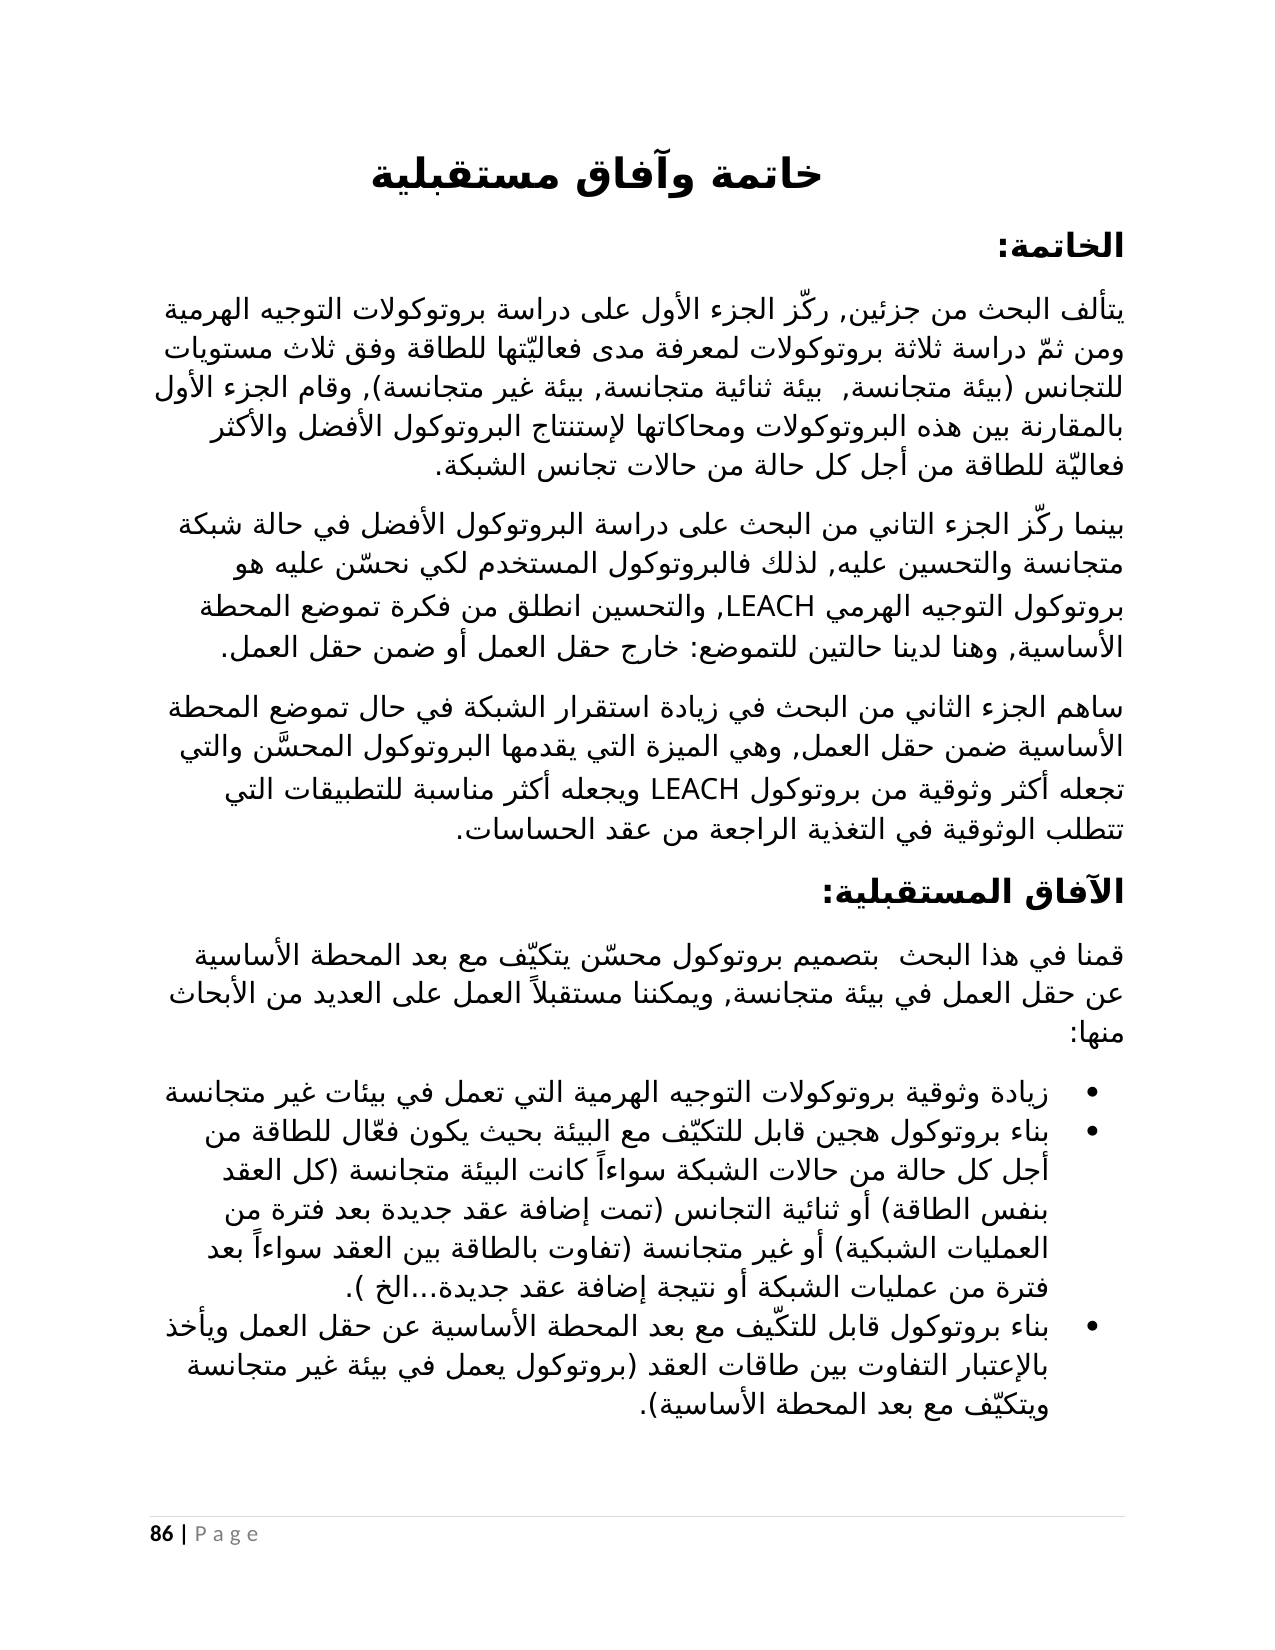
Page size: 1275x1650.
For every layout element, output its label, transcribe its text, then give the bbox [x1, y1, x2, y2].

text الخاتمة: [150, 227, 1125, 265]
list بناء بروتوكول قابل للتكّيف مع بعد المحطة الأساسية عن حقل العمل ويأخذ بالإعتبار التفاوت بين طاقات العقد (بروتوكول يعمل في بيئة غير متجانسة ويتكيّف مع بعد المحطة الأساسية). [150, 1309, 1087, 1421]
text الآفاق المستقبلية: [150, 872, 1125, 911]
text ساهم الجزء الثاني من البحث في زيادة استقرار الشبكة في حال تموضع المحطة الأساسية ضمن حقل العمل, وهي الميزة التي يقدمها البروتوكول المحسَّن والتي تجعله أكثر وثوقية من بروتوكول LEACH ويجعله أكثر مناسبة للتطبيقات التي تتطلب الوثوقية في التغذية الراجعة من عقد الحساسات. [150, 690, 1125, 847]
text يتألف البحث من جزئين, ركّز الجزء الأول على دراسة بروتوكولات التوجيه الهرمية ومن ثمّ دراسة ثلاثة بروتوكولات لمعرفة مدى فعاليّتها للطاقة وفق ثلاث مستويات للتجانس (بيئة متجانسة, بيئة ثنائية متجانسة, بيئة غير متجانسة), وقام الجزء الأول بالمقارنة بين هذه البروتوكولات ومحاكاتها لإستنتاج البروتوكول الأفضل والأكثر فعاليّة للطاقة من أجل كل حالة من حالات تجانس الشبكة. [150, 292, 1125, 482]
text قمنا في هذا البحث بتصميم بروتوكول محسّن يتكيّف مع بعد المحطة الأساسية عن حقل العمل في بيئة متجانسة, ويمكننا مستقبلاً العمل على العديد من الأبحاث منها: [150, 938, 1125, 1050]
list بناء بروتوكول هجين قابل للتكيّف مع البيئة بحيث يكون فعّال للطاقة من أجل كل حالة من حالات الشبكة سواءاً كانت البيئة متجانسة (كل العقد بنفس الطاقة) أو ثنائية التجانس (تمت إضافة عقد جديدة بعد فترة من العمليات الشبكية) أو غير متجانسة (تفاوت بالطاقة بين العقد سواءاً بعد فترة من عمليات الشبكة أو نتيجة إضافة عقد جديدة...الخ ). [150, 1114, 1087, 1304]
text بينما ركّز الجزء التاني من البحث على دراسة البروتوكول الأفضل في حالة شبكة متجانسة والتحسين عليه, لذلك فالبروتوكول المستخدم لكي نحسّن عليه هو بروتوكول التوجيه الهرمي LEACH, والتحسين انطلق من فكرة تموضع المحطة الأساسية, وهنا لدينا حالتين للتموضع: خارج حقل العمل أو ضمن حقل العمل. [150, 508, 1125, 664]
list زيادة وثوقية بروتوكولات التوجيه الهرمية التي تعمل في بيئات غير متجانسة [150, 1076, 1087, 1109]
text خاتمة وآفاق مستقبلية [150, 150, 900, 198]
